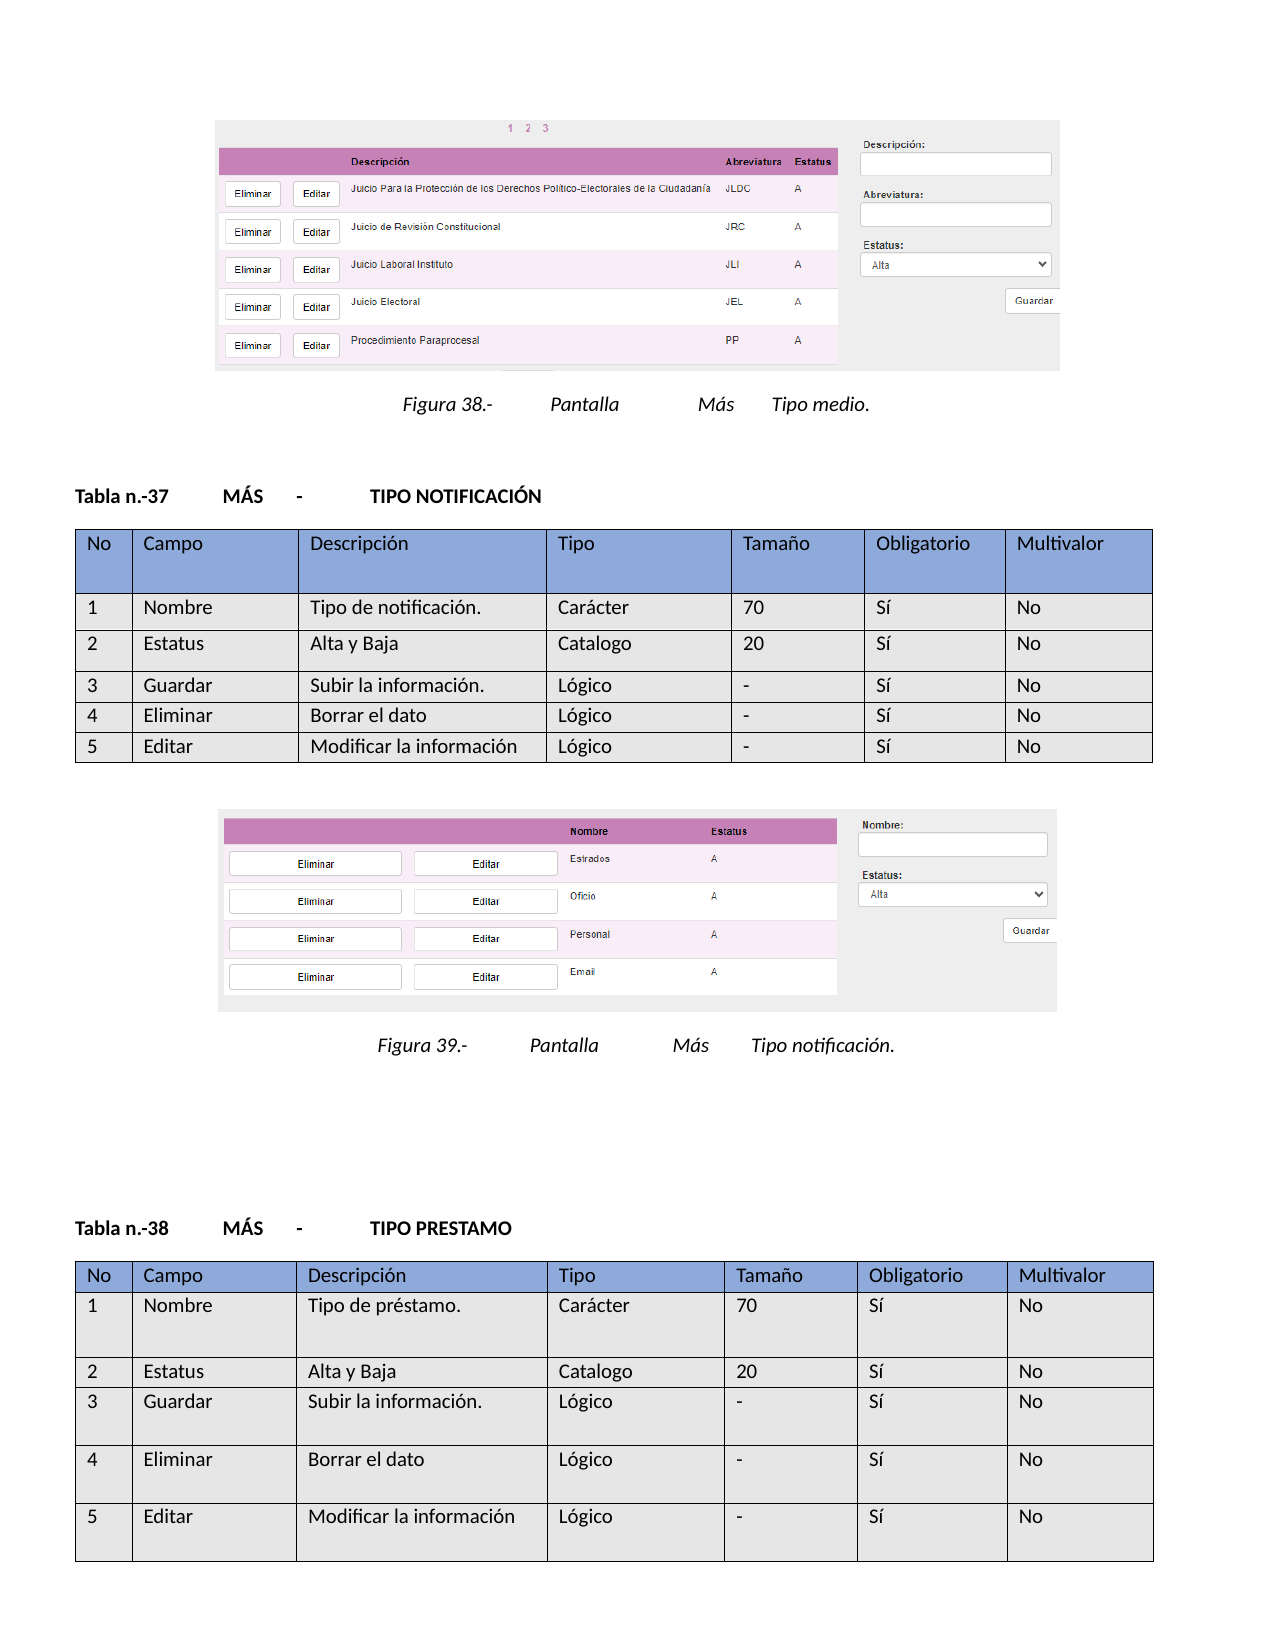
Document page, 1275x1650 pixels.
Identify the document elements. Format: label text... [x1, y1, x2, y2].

picture [218, 809, 1057, 1012]
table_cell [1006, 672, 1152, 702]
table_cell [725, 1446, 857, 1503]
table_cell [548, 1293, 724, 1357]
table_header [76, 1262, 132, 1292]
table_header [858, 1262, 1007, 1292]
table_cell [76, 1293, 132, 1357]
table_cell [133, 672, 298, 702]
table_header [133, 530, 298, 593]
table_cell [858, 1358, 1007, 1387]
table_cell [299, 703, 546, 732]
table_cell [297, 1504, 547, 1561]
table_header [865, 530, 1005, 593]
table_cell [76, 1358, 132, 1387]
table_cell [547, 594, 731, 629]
text Tabla n.-38 MÁS - TIPO PRESTAMO [75, 1215, 1200, 1241]
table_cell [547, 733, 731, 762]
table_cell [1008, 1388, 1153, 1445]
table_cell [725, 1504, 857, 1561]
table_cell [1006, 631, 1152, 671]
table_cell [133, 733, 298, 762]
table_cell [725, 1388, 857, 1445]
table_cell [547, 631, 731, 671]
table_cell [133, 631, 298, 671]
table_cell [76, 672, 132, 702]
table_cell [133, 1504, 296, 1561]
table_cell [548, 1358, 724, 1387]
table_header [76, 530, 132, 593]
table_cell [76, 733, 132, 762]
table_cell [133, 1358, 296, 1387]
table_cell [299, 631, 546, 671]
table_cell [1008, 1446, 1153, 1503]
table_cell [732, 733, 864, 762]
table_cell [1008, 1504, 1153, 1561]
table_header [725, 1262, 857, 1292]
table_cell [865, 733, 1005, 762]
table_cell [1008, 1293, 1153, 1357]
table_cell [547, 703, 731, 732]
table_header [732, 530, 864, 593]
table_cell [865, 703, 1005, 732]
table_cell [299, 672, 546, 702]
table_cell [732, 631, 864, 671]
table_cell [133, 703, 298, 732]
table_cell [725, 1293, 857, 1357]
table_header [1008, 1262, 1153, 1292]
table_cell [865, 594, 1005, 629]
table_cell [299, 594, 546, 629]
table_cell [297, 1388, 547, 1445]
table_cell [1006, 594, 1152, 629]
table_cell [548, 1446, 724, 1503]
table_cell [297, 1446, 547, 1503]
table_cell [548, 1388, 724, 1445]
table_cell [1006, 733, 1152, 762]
text Figura 38.- Pantalla Más Tipo medio. [75, 391, 1200, 417]
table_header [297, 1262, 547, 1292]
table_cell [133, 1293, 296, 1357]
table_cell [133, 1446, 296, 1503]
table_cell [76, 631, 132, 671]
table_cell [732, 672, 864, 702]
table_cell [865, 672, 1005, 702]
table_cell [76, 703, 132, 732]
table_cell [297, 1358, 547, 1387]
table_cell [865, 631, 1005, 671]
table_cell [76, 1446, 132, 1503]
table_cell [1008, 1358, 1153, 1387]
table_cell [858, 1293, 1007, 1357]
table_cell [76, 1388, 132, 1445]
picture [215, 120, 1060, 371]
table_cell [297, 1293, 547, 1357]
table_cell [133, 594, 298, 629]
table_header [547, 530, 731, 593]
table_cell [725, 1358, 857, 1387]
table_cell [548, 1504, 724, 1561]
text Figura 39.- Pantalla Más Tipo notificación. [75, 1032, 1200, 1057]
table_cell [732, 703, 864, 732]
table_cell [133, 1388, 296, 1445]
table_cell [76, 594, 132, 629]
text Tabla n.-37 MÁS - TIPO NOTIFICACIÓN [75, 483, 1200, 508]
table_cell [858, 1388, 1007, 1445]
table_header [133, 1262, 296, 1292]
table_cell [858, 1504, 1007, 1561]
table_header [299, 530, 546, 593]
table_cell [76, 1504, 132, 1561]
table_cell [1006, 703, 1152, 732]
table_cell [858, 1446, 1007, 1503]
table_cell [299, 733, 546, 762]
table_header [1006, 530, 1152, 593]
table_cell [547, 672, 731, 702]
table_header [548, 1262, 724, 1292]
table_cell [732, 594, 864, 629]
